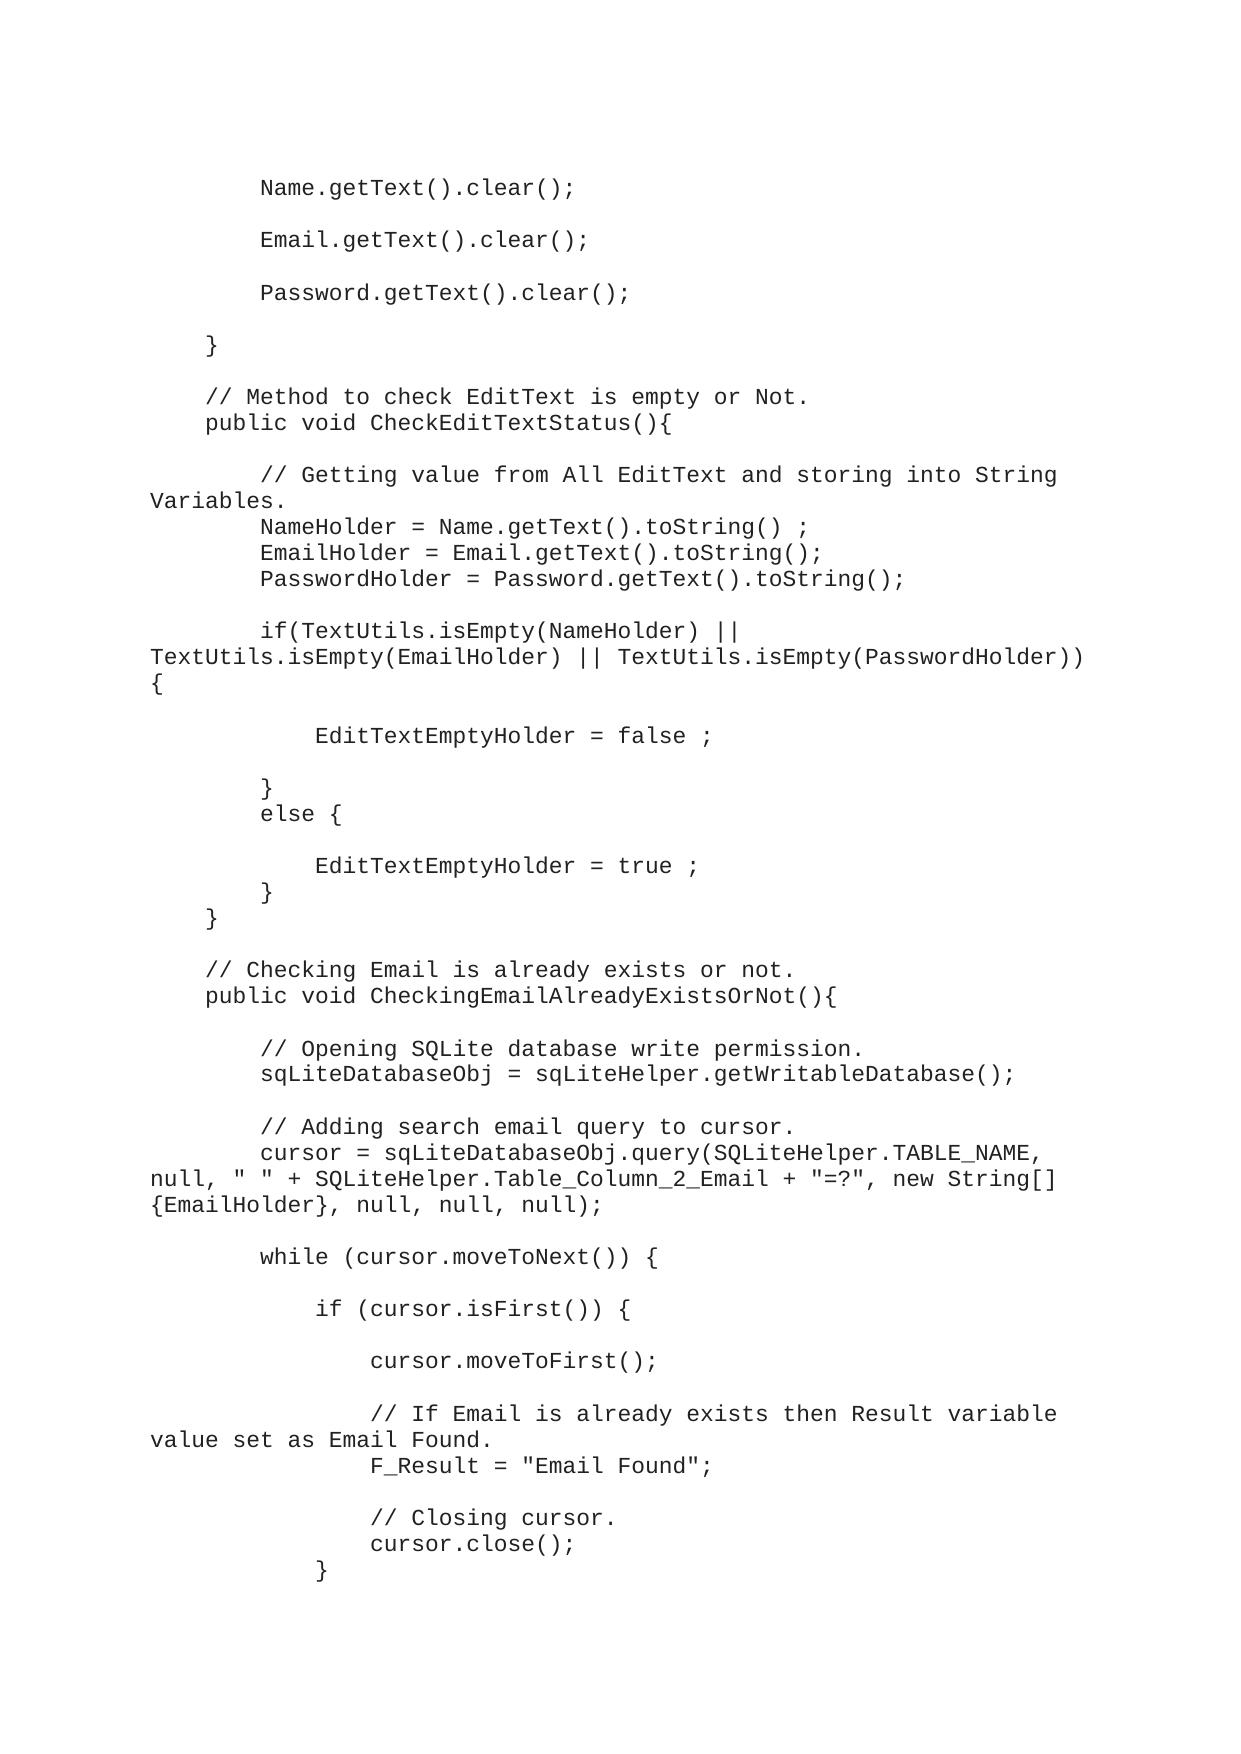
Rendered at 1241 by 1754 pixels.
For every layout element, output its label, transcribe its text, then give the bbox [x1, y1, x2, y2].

text } [150, 333, 1090, 359]
text F_Result = "Email Found"; [150, 1454, 1090, 1480]
text EditTextEmptyHolder = true ; [150, 854, 1090, 880]
text Name.getText().clear(); [150, 176, 1090, 202]
text public void CheckEditTextStatus(){ [150, 411, 1090, 437]
text // Getting value from All EditText and storing into String Variables. [150, 464, 1090, 516]
text if(TextUtils.isEmpty(NameHolder) || TextUtils.isEmpty(EmailHolder) || TextUtils.isEmpty(PasswordHolder)){ [150, 620, 1090, 698]
text else { [150, 802, 1090, 828]
text public void CheckingEmailAlreadyExistsOrNot(){ [150, 984, 1090, 1011]
text // Method to check EditText is empty or Not. [150, 386, 1090, 411]
text PasswordHolder = Password.getText().toString(); [150, 567, 1090, 593]
text Password.getText().clear(); [150, 281, 1090, 307]
text } [150, 906, 1090, 932]
text cursor.close(); [150, 1532, 1090, 1558]
text while (cursor.moveToNext()) { [150, 1245, 1090, 1271]
text EditTextEmptyHolder = false ; [150, 724, 1090, 750]
text } [150, 880, 1090, 906]
text if (cursor.isFirst()) { [150, 1297, 1090, 1323]
text NameHolder = Name.getText().toString() ; [150, 516, 1090, 542]
text cursor.moveToFirst(); [150, 1350, 1090, 1376]
text // Opening SQLite database write permission. [150, 1037, 1090, 1063]
text } [150, 1558, 1090, 1584]
text // Checking Email is already exists or not. [150, 959, 1090, 984]
text sqLiteDatabaseObj = sqLiteHelper.getWritableDatabase(); [150, 1063, 1090, 1089]
text // Closing cursor. [150, 1506, 1090, 1532]
text // If Email is already exists then Result variable value set as Email Found. [150, 1402, 1090, 1454]
text // Adding search email query to cursor. [150, 1115, 1090, 1141]
text } [150, 776, 1090, 802]
text EmailHolder = Email.getText().toString(); [150, 542, 1090, 567]
text Email.getText().clear(); [150, 229, 1090, 254]
text cursor = sqLiteDatabaseObj.query(SQLiteHelper.TABLE_NAME, null, " " + SQLiteHelper.Table_Column_2_Email + "=?", new String[]{EmailHolder}, null, null, null); [150, 1141, 1090, 1219]
